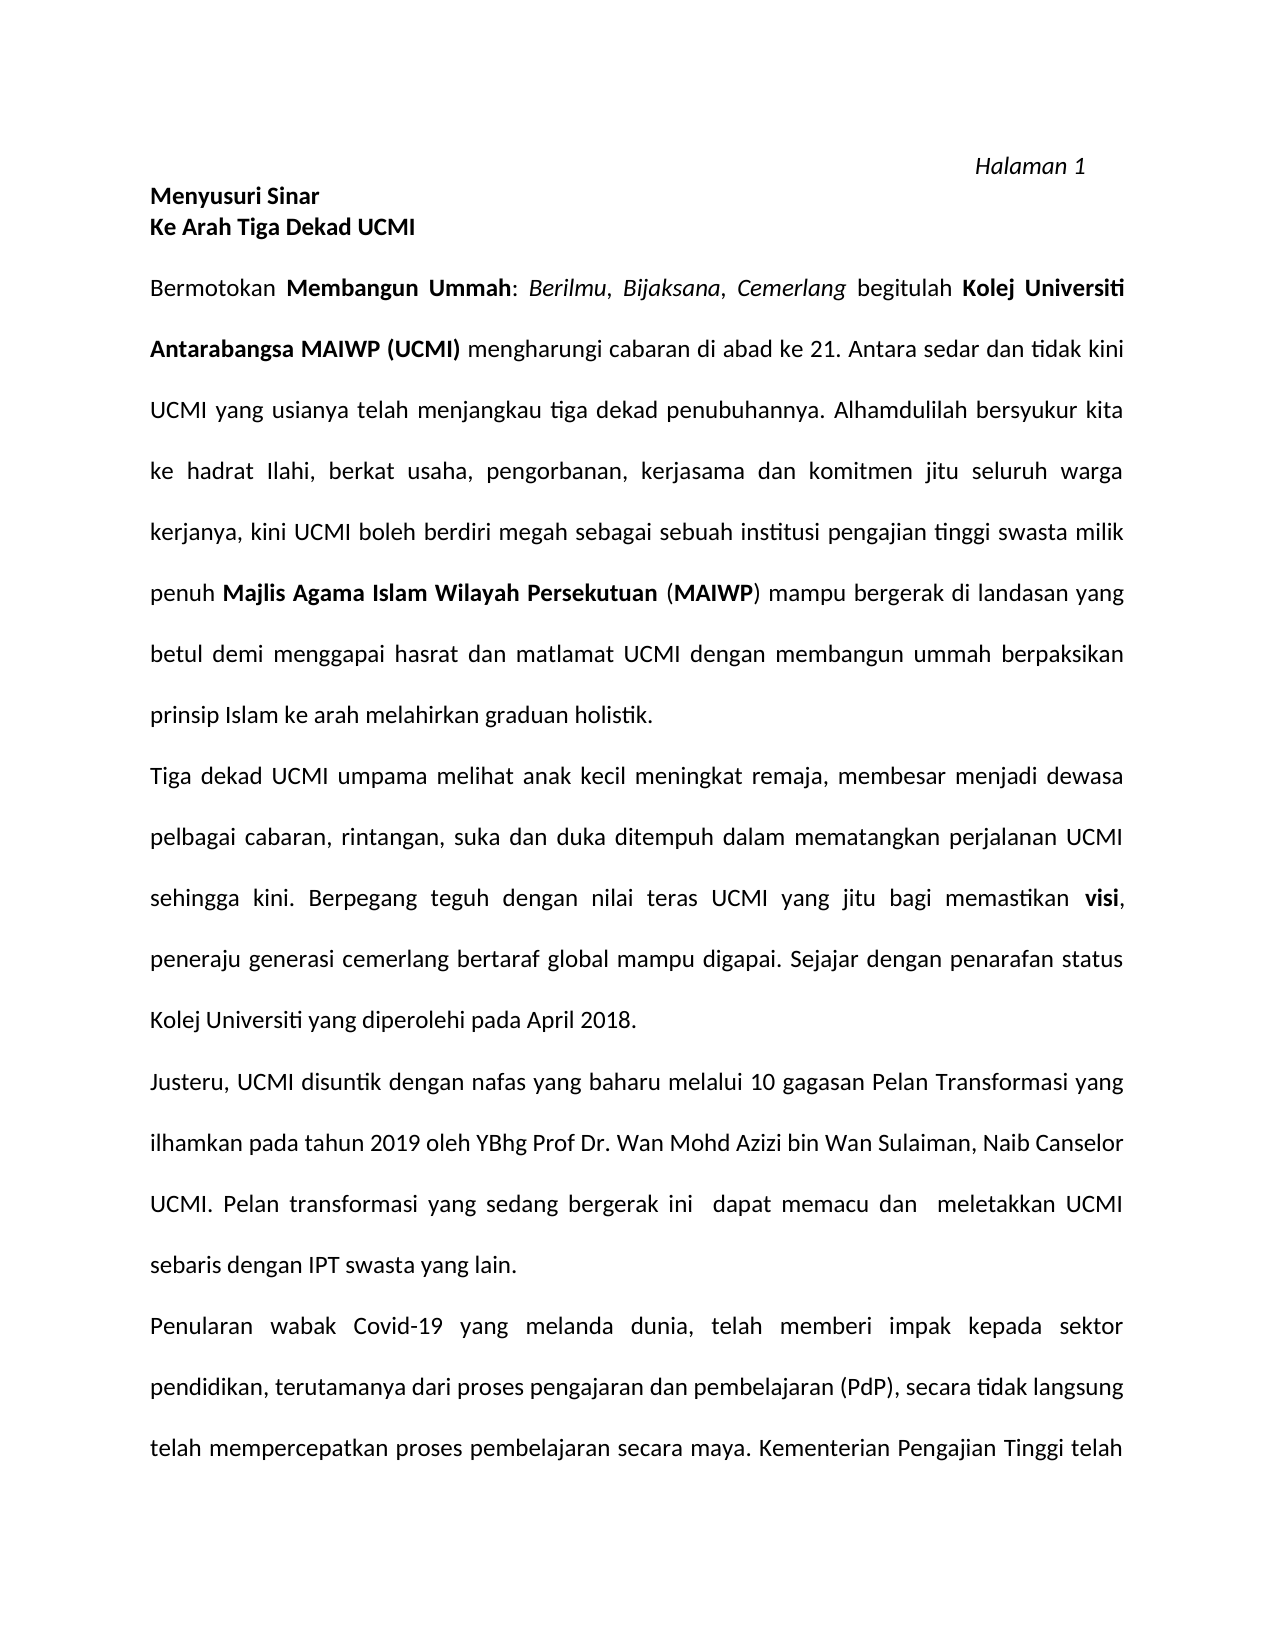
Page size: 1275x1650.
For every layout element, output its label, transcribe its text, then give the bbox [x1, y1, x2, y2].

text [150, 1310, 1125, 1462]
text Menyusuri Sinar [150, 181, 1125, 211]
text Bermotokan Membangun Ummah: Berilmu, Bijaksana, Cemerlang begitulah Kolej Universiti Antarabangsa MAIWP (UCMI) mengharungi cabaran di abad ke 21. Antara sedar dan tidak kini UCMI yang usianya telah menjangkau tiga dekad penubuhannya. Alhamdulilah bersyukur kita ke hadrat Ilahi, berkat usaha, pengorbanan, kerjasama dan komitmen jitu seluruh warga kerjanya, kini UCMI boleh berdiri megah sebagai sebuah institusi pengajian tinggi swasta milik penuh Majlis Agama Islam Wilayah Persekutuan (MAIWP) mampu bergerak di landasan yang betul demi menggapai hasrat dan matlamat UCMI dengan membangun ummah berpaksikan prinsip Islam ke arah melahirkan graduan holistik. [150, 272, 1125, 730]
text Tiga dekad UCMI umpama melihat anak kecil meningkat remaja, membesar menjadi dewasa pelbagai cabaran, rintangan, suka dan duka ditempuh dalam mematangkan perjalanan UCMI sehingga kini. Berpegang teguh dengan nilai teras UCMI yang jitu bagi memastikan visi, peneraju generasi cemerlang bertaraf global mampu digapai. Sejajar dengan penarafan status Kolej Universiti yang diperolehi pada April 2018. [150, 760, 1125, 1035]
text Ke Arah Tiga Dekad UCMI [150, 211, 1125, 242]
text Justeru, UCMI disuntik dengan nafas yang baharu melalui 10 gagasan Pelan Transformasi yang ilhamkan pada tahun 2019 oleh YBhg Prof Dr. Wan Mohd Azizi bin Wan Sulaiman, Naib Canselor UCMI. Pelan transformasi yang sedang bergerak ini dapat memacu dan meletakkan UCMI sebaris dengan IPT swasta yang lain. [150, 1066, 1125, 1279]
text Halaman 1 [150, 150, 1125, 181]
